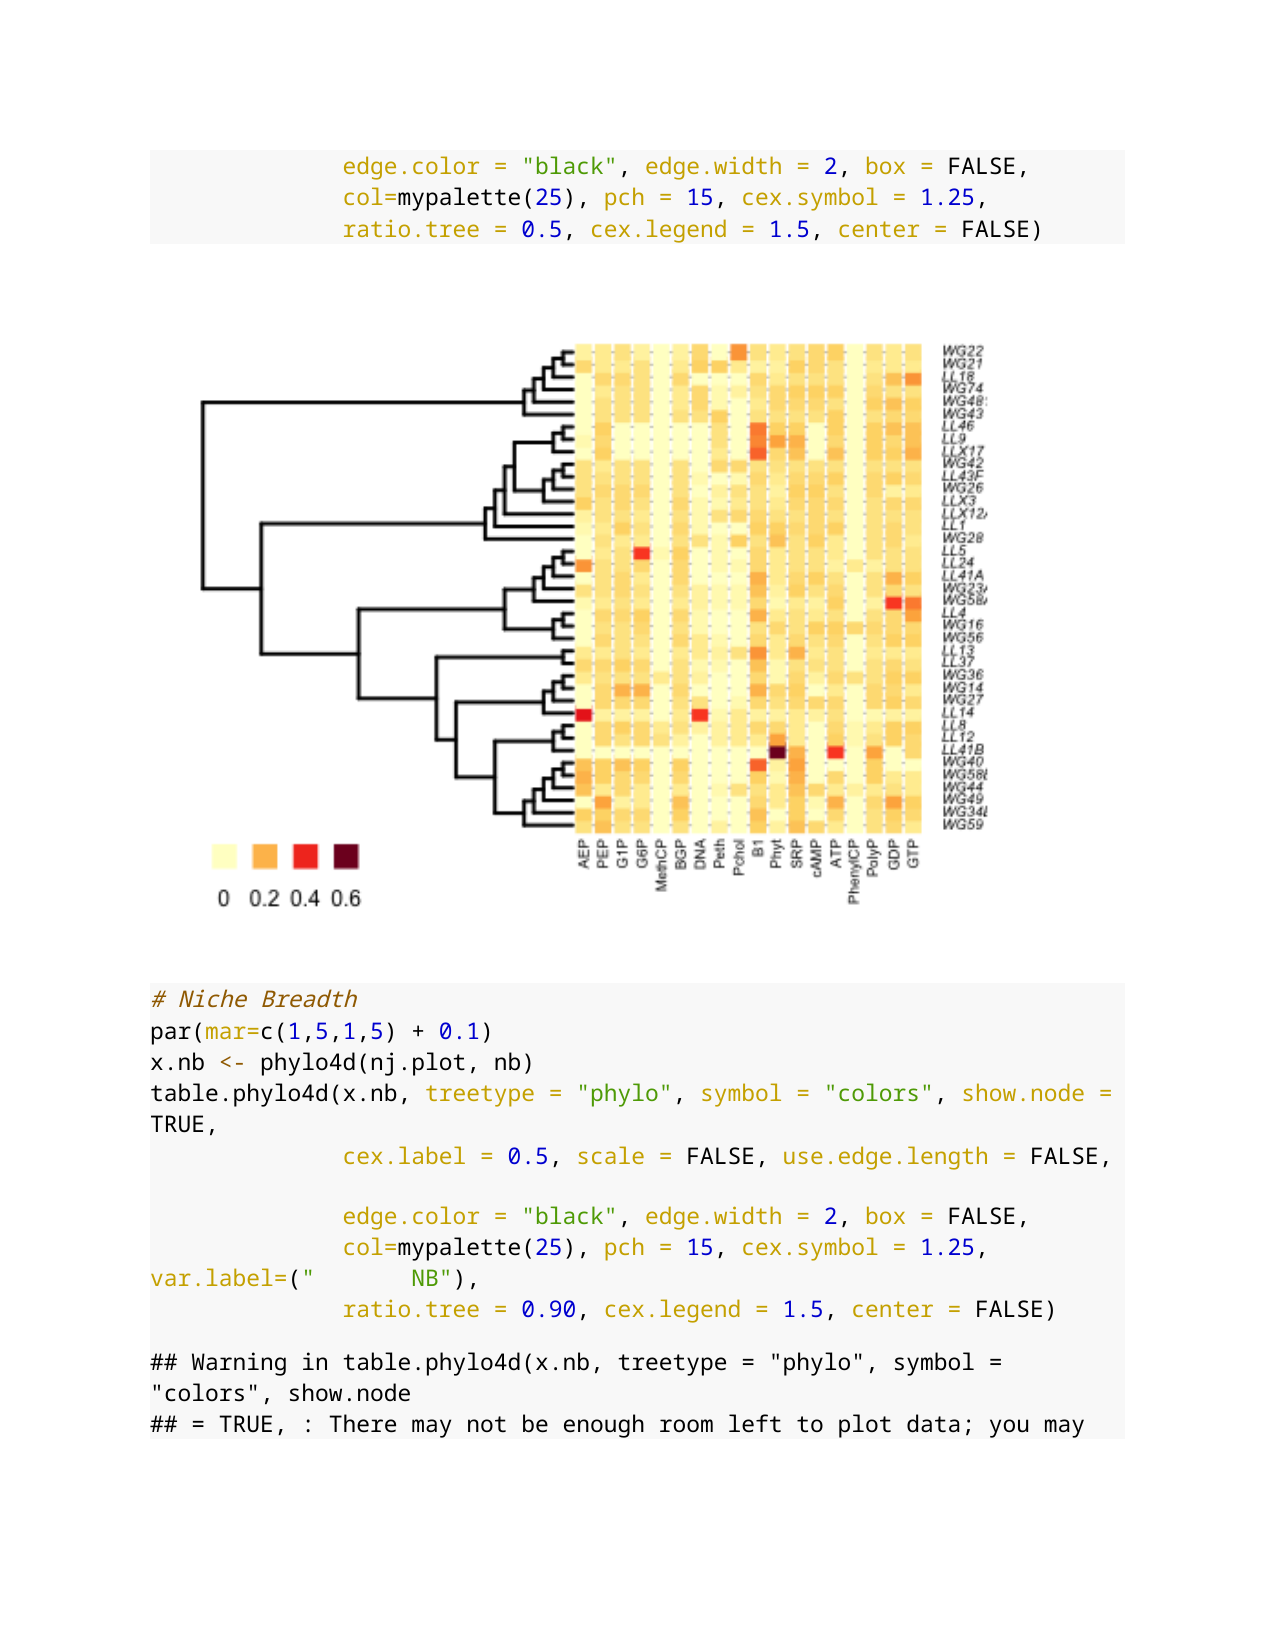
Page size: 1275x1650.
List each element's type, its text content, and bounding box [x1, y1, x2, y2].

text # Niche Breadth par(mar=c(1,5,1,5) + 0.1) x.nb <- phylo4d(nj.plot, nb) table.phylo4d(x.nb, treetype = "phylo", symbol = "colors", show.node = TRUE, cex.label = 0.5, scale = FALSE, use.edge.length = FALSE, edge.color = "black", edge.width = 2, box = FALSE, col=mypalette(25), pch = 15, cex.symbol = 1.25, var.label=(" NB"), ratio.tree = 0.90, cex.legend = 1.5, center = FALSE) [150, 983, 1125, 1324]
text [150, 150, 1125, 244]
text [150, 1345, 1125, 1439]
picture [150, 264, 1025, 965]
